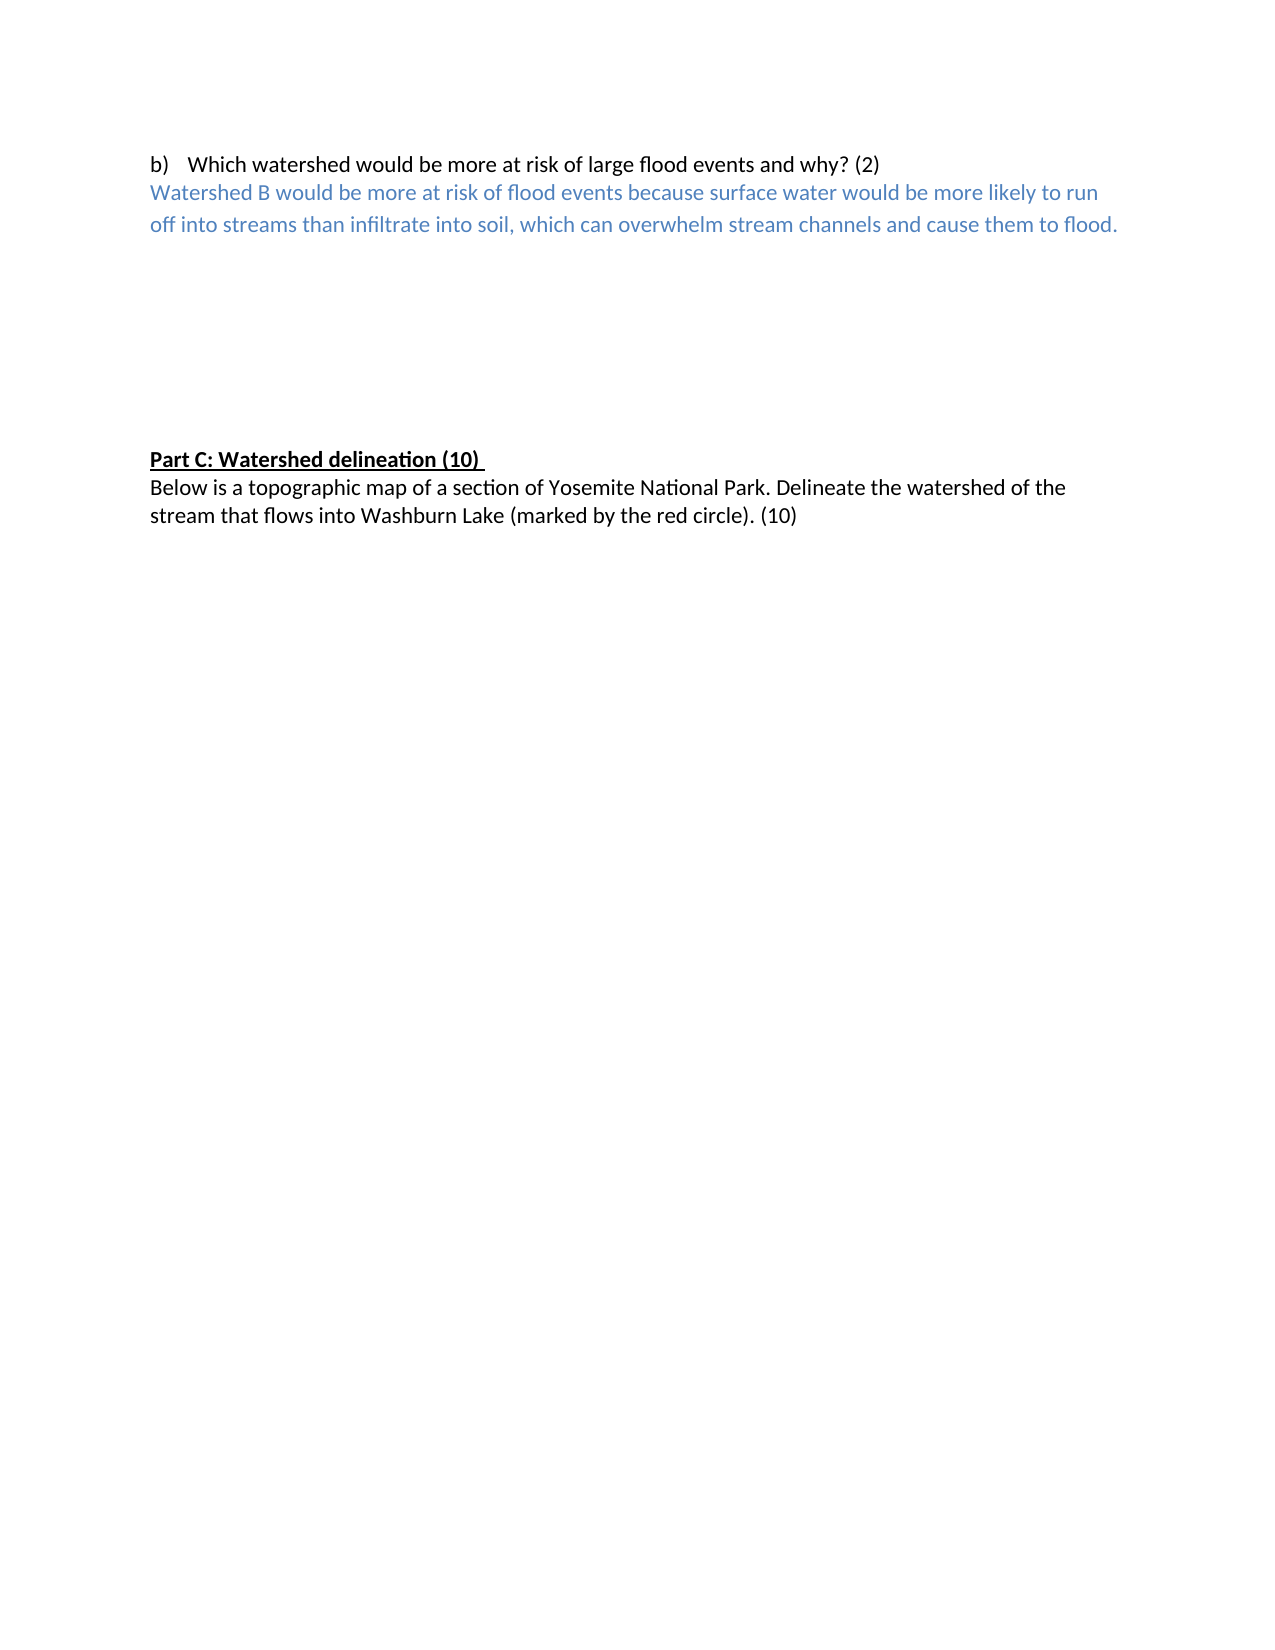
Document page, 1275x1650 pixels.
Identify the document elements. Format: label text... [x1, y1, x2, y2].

list Which watershed would be more at risk of large flood events and why? (2) [150, 150, 1125, 178]
text Below is a topographic map of a section of Yosemite National Park. Delineate the watershed of the stream that flows into Washburn Lake (marked by the red circle). (10) [150, 473, 1125, 529]
text Watershed B would be more at risk of flood events because surface water would be more likely to run off into streams than infiltrate into soil, which can overwhelm stream channels and cause them to flood. [150, 178, 1125, 238]
text Part C: Watershed delineation (10) [150, 445, 1125, 473]
